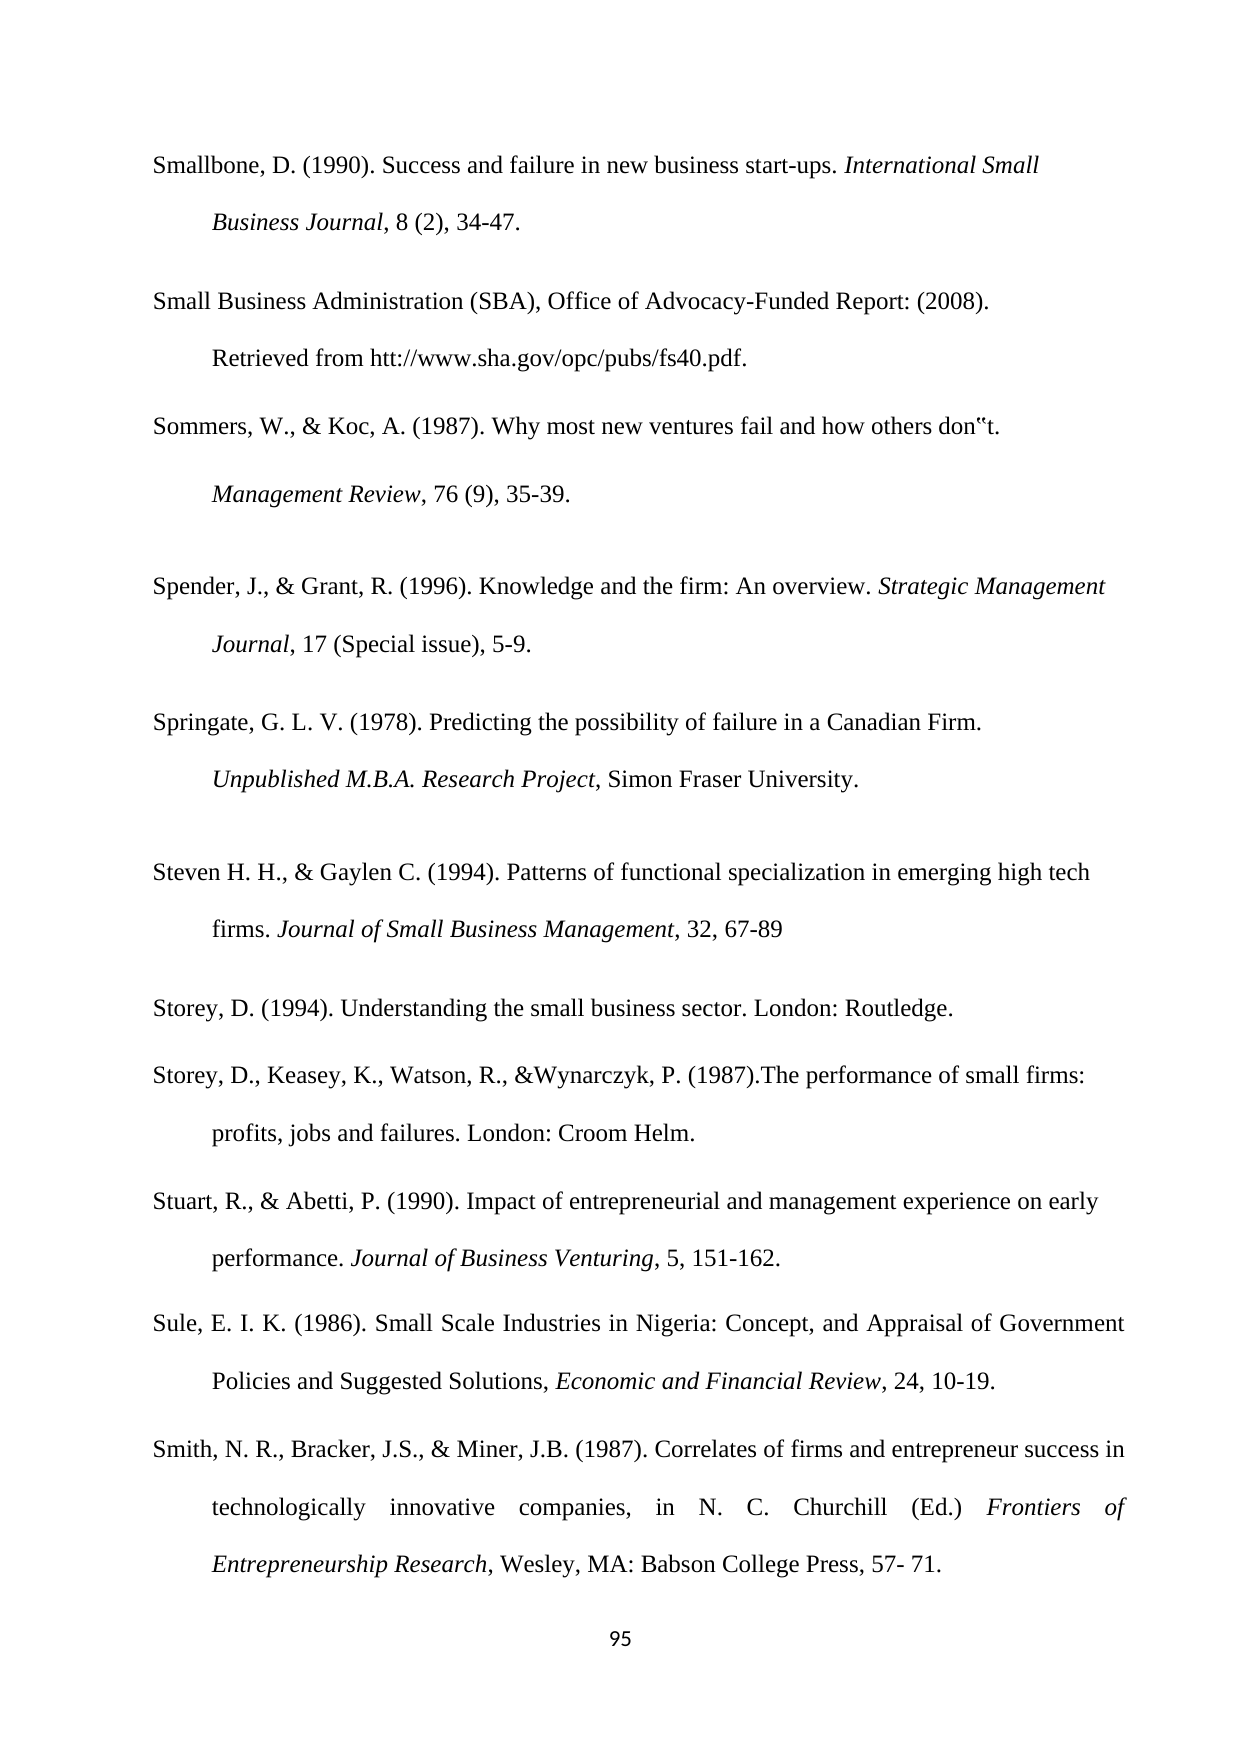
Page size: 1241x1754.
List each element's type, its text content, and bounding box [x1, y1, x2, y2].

text Management Review, 76 (9), 35-39. [212, 479, 1126, 508]
text Storey, D. (1994). Understanding the small business sector. London: Routledge. [153, 993, 1126, 1021]
text Smallbone, D. (1990). Success and failure in new business start-ups. International Small Business Journal, 8 (2), 34-47. [152, 150, 1126, 236]
text Springate, G. L. V. (1978). Predicting the possibility of failure in a Canadian Firm. [153, 707, 1126, 736]
text Steven H. H., & Gaylen C. (1994). Patterns of functional specialization in emerging high tech firms. Journal of Small Business Management, 32, 67-89 [152, 857, 1126, 943]
text Spender, J., & Grant, R. (1996). Knowledge and the firm: An overview. Strategic Management Journal, 17 (Special issue), 5-9. [152, 571, 1126, 657]
text Small Business Administration (SBA), Office of Advocacy-Funded Report: (2008). [153, 286, 1126, 314]
text Smith, N. R., Bracker, J.S., & Miner, J.B. (1987). Correlates of firms and entrepreneur success in technologically innovative companies, in N. C. Churchill (Ed.) Frontiers of Entrepreneurship Research, Wesley, MA: Babson College Press, 57- 71. [152, 1434, 1126, 1578]
text Storey, D., Keasey, K., Watson, R., &Wynarczyk, P. (1987).The performance of small firms: profits, jobs and failures. London: Croom Helm. [152, 1060, 1126, 1147]
text Stuart, R., & Abetti, P. (1990). Impact of entrepreneurial and management experience on early performance. Journal of Business Venturing, 5, 151-162. [152, 1186, 1126, 1272]
text Unpublished M.B.A. Research Project, Simon Fraser University. [212, 764, 1126, 793]
text Retrieved from htt://www.sha.gov/opc/pubs/fs40.pdf. [212, 343, 1126, 372]
text Sommers, W., & Koc, A. (1987). Why most new ventures fail and how others don‟t. [153, 411, 1126, 440]
text Sule, E. I. K. (1986). Small Scale Industries in Nigeria: Concept, and Appraisal of Government Policies and Suggested Solutions, Economic and Financial Review, 24, 10-19. [152, 1308, 1126, 1395]
